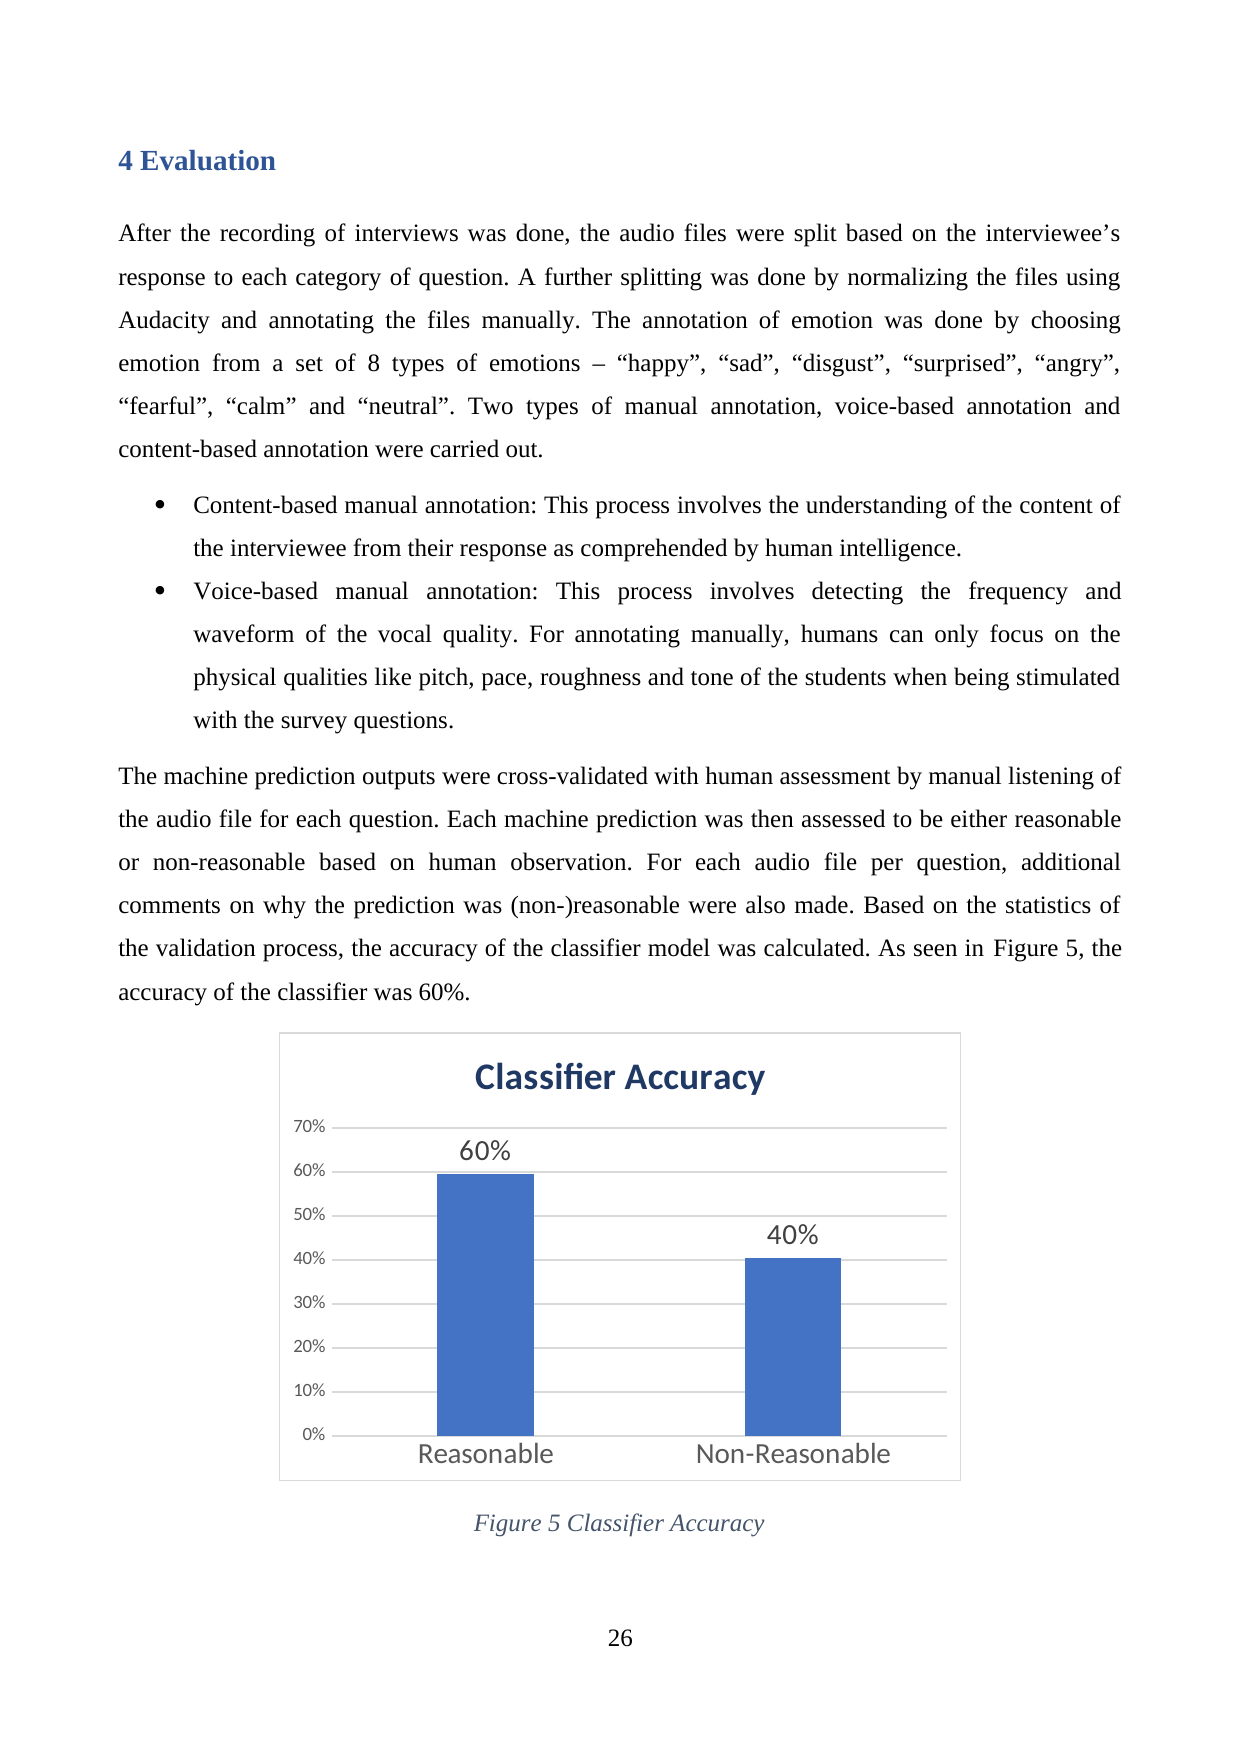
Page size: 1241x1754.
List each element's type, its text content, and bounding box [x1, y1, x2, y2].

text After the recording of interviews was done, the audio files were split based on the interviewee’s response to each category of question. A further splitting was done by normalizing the files using Audacity and annotating the files manually. The annotation of emotion was done by choosing emotion from a set of 8 types of emotions – “happy”, “sad”, “disgust”, “surprised”, “angry”, “fearful”, “calm” and “neutral”. Two types of manual annotation, voice-based annotation and content-based annotation were carried out. [118, 218, 1122, 463]
text The machine prediction outputs were cross-validated with human assessment by manual listening of the audio file for each question. Each machine prediction was then assessed to be either reasonable or non-reasonable based on human observation. For each audio file per question, additional comments on why the prediction was (non-)reasonable were also made. Based on the statistics of the validation process, the accuracy of the classifier model was calculated. As seen in Figure 5, the accuracy of the classifier was 60%. [118, 761, 1122, 1005]
list Voice-based manual annotation: This process involves detecting the frequency and waveform of the vocal quality. For annotating manually, humans can only focus on the physical qualities like pitch, pace, roughness and tone of the students when being stimulated with the survey questions. [156, 576, 1122, 734]
list Content-based manual annotation: This process involves the understanding of the content of the interviewee from their response as comprehended by human intelligence. [156, 490, 1122, 562]
subtitle Evaluation [118, 143, 1122, 177]
